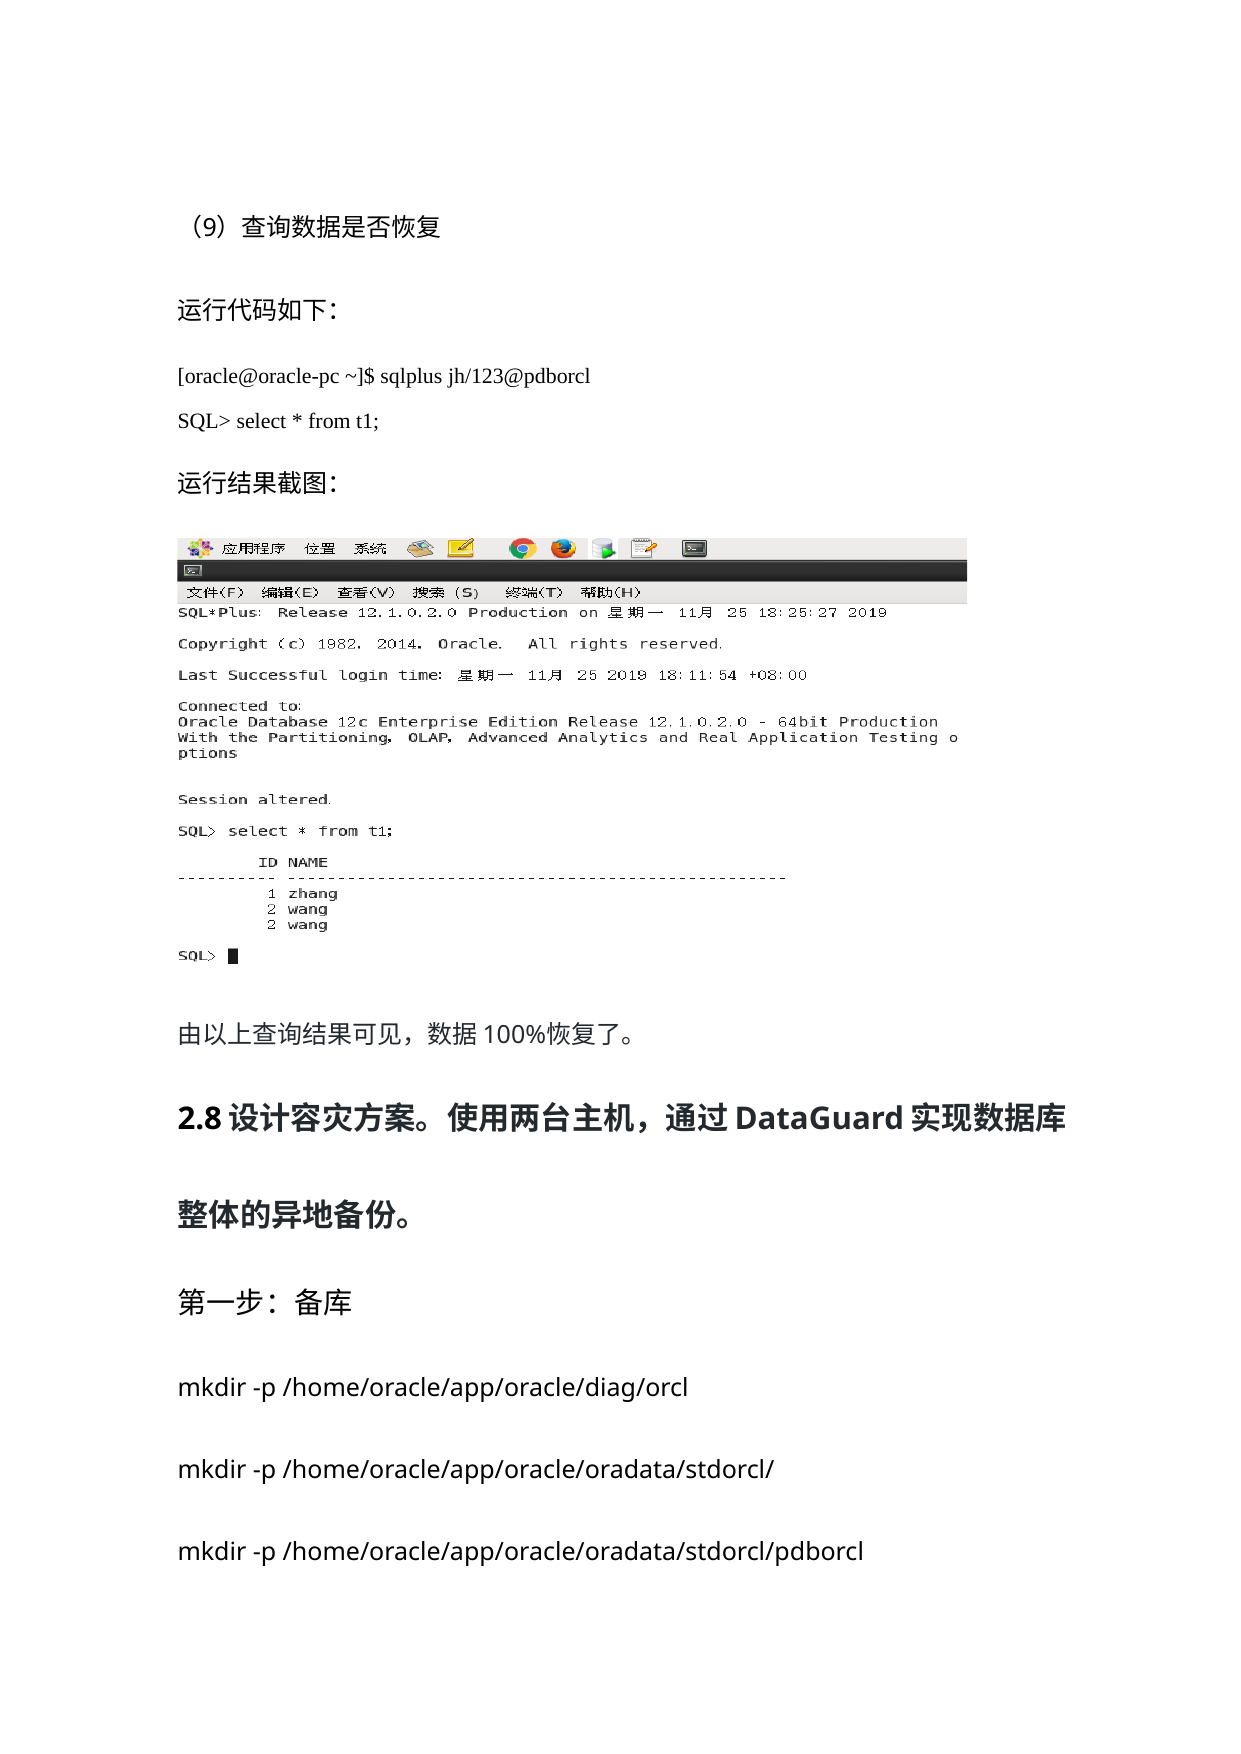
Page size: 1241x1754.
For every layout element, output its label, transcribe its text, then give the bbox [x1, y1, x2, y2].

list 运行结果截图： [177, 449, 1087, 514]
list mkdir -p /home/oracle/app/oracle/diag/orcl [177, 1354, 1087, 1419]
list 2.8设计容灾方案。使用两台主机，通过DataGuard实现数据库整体的异地备份。 [177, 1083, 1087, 1246]
list 运行代码如下： [177, 276, 1087, 341]
list mkdir -p /home/oracle/app/oracle/oradata/stdorcl/pdborcl [177, 1518, 1087, 1583]
list mkdir -p /home/oracle/app/oracle/oradata/stdorcl/ [177, 1436, 1087, 1501]
picture [177, 538, 968, 982]
list [oracle@oracle-pc ~]$ sqlplus jh/123@pdborcl [177, 359, 1087, 392]
list SQL> select * from t1; [177, 404, 1087, 437]
list （9）查询数据是否恢复 [177, 193, 1087, 258]
list 由以上查询结果可见，数据100%恢复了。 [177, 1000, 1087, 1065]
list 第一步：备库 [177, 1268, 1087, 1333]
